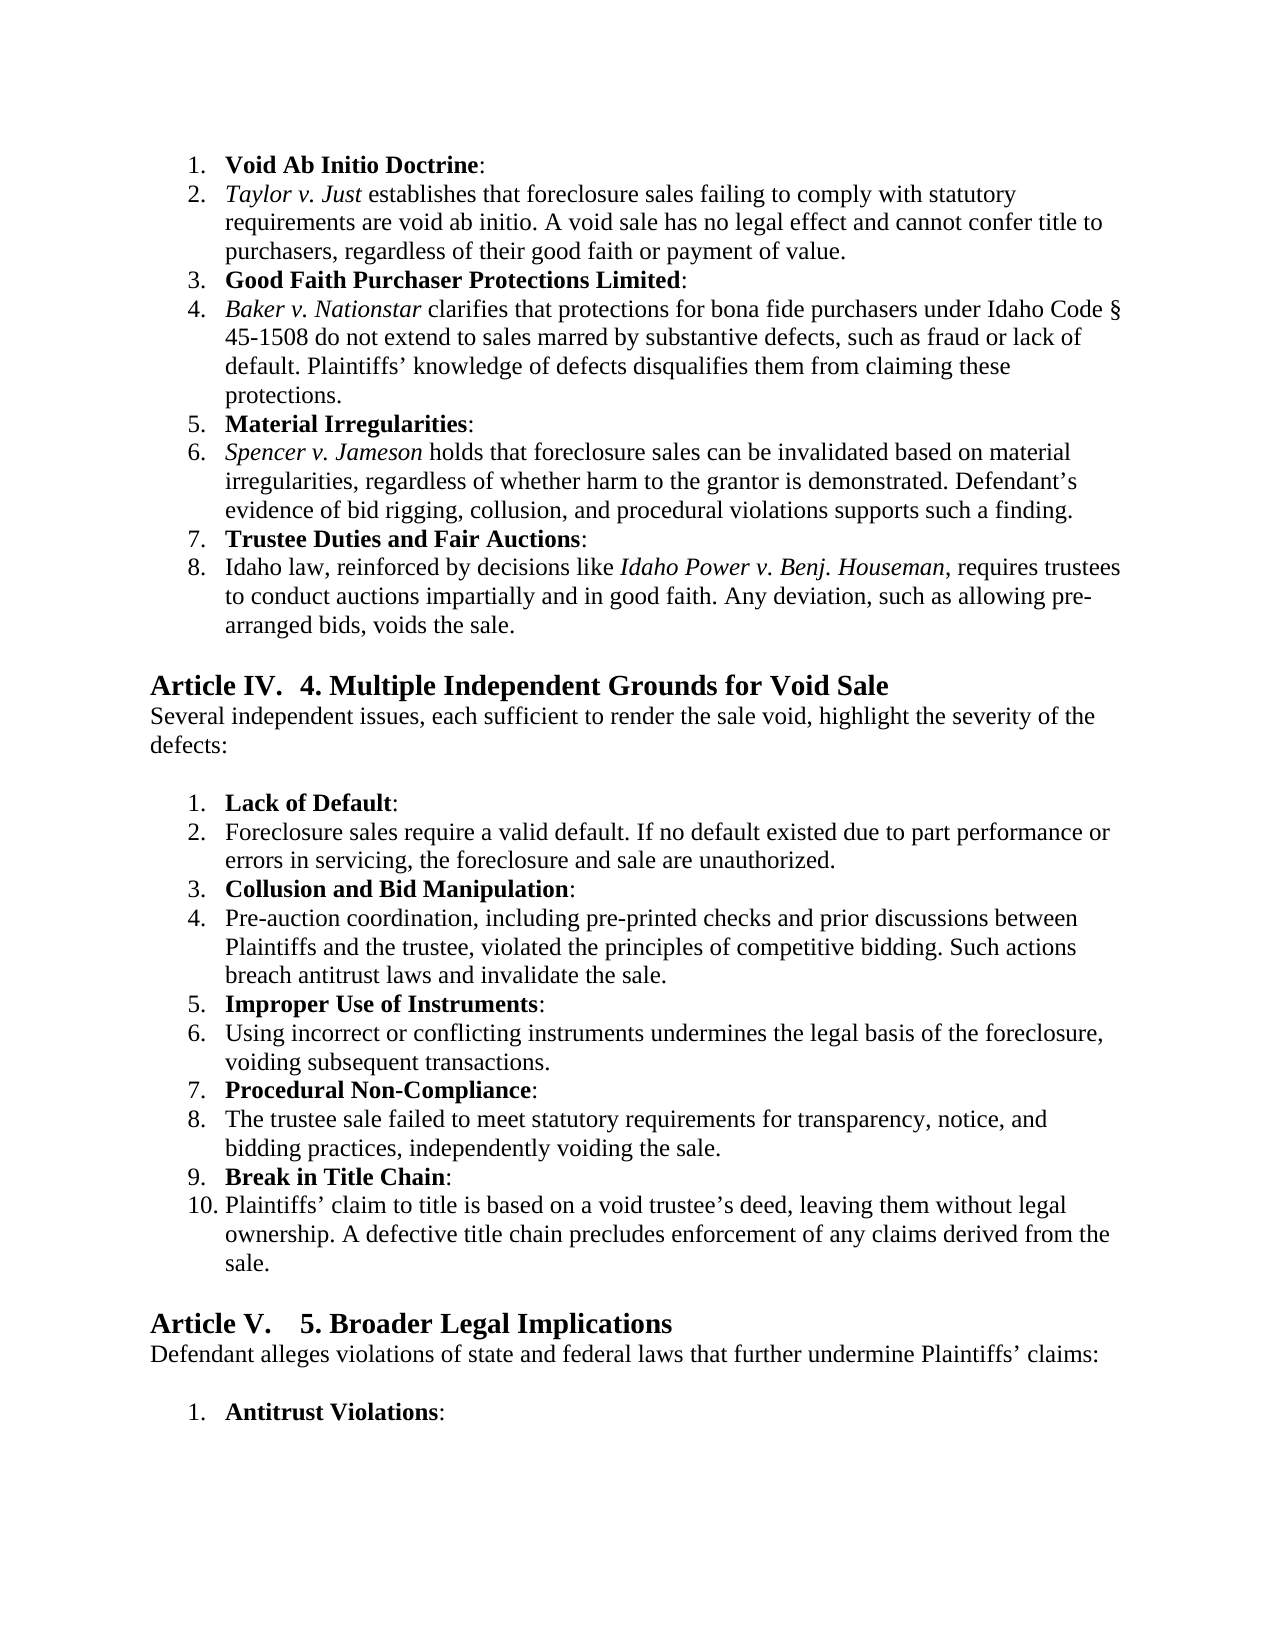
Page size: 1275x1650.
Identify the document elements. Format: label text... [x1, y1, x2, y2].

list Material Irregularities: [187, 409, 1125, 437]
list Antitrust Violations: [187, 1397, 1125, 1426]
text Defendant alleges violations of state and federal laws that further undermine Plaintiffs’ claims: [150, 1339, 1125, 1368]
list Break in Title Chain: [187, 1162, 1125, 1191]
list 5. Broader Legal Implications [150, 1306, 1125, 1339]
list The trustee sale failed to meet statutory requirements for transparency, notice, and bidding practices, independently voiding the sale. [187, 1104, 1125, 1162]
list Improper Use of Instruments: [187, 989, 1125, 1018]
list Using incorrect or conflicting instruments undermines the legal basis of the foreclosure, voiding subsequent transactions. [187, 1018, 1125, 1076]
list Void Ab Initio Doctrine: [187, 150, 1125, 179]
list Spencer v. Jameson holds that foreclosure sales can be invalidated based on material irregularities, regardless of whether harm to the grantor is demonstrated. Defendant’s evidence of bid rigging, collusion, and procedural violations supports such a finding. [187, 437, 1125, 524]
list Procedural Non-Compliance: [187, 1076, 1125, 1104]
list Foreclosure sales require a valid default. If no default existed due to part performance or errors in servicing, the foreclosure and sale are unauthorized. [187, 817, 1125, 874]
text Several independent issues, each sufficient to render the sale void, highlight the severity of the defects: [150, 701, 1125, 759]
list Pre-auction coordination, including pre-printed checks and prior discussions between Plaintiffs and the trustee, violated the principles of competitive bidding. Such actions breach antitrust laws and invalidate the sale. [187, 903, 1125, 989]
list Plaintiffs’ claim to title is based on a void trustee’s deed, leaving them without legal ownership. A defective title chain precludes enforcement of any claims derived from the sale. [187, 1191, 1125, 1277]
list Collusion and Bid Manipulation: [187, 874, 1125, 903]
list Baker v. Nationstar clarifies that protections for bona fide purchasers under Idaho Code § 45-1508 do not extend to sales marred by substantive defects, such as fraud or lack of default. Plaintiffs’ knowledge of defects disqualifies them from claiming these protections. [187, 294, 1125, 409]
list Taylor v. Just establishes that foreclosure sales failing to comply with statutory requirements are void ab initio. A void sale has no legal effect and cannot confer title to purchasers, regardless of their good faith or payment of value. [187, 179, 1125, 265]
list Good Faith Purchaser Protections Limited: [187, 265, 1125, 294]
list Lack of Default: [187, 788, 1125, 817]
list Idaho law, reinforced by decisions like Idaho Power v. Benj. Houseman, requires trustees to conduct auctions impartially and in good faith. Any deviation, such as allowing pre-arranged bids, voids the sale. [187, 552, 1125, 639]
list Trustee Duties and Fair Auctions: [187, 524, 1125, 552]
list 4. Multiple Independent Grounds for Void Sale [150, 668, 1125, 701]
